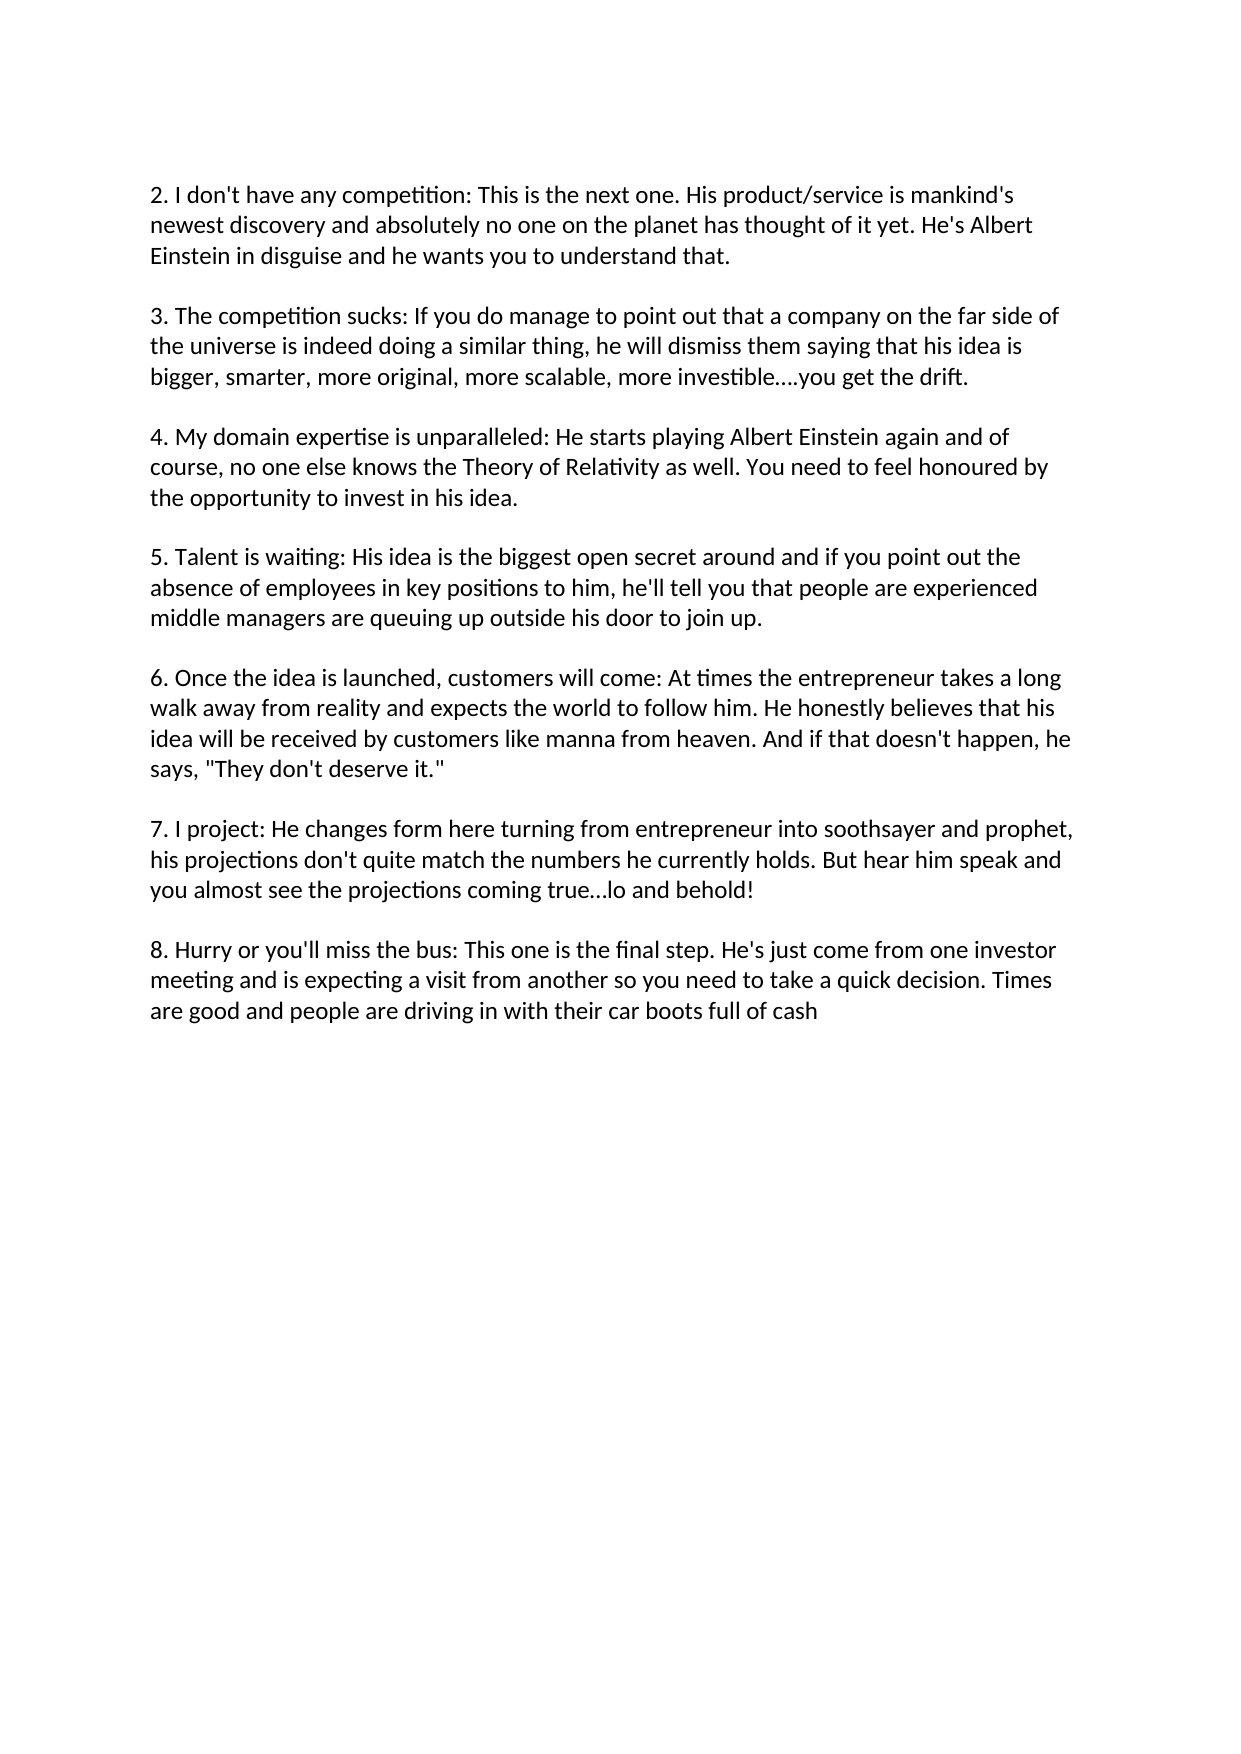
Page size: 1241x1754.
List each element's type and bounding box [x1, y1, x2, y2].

table_header [150, 150, 1090, 1036]
